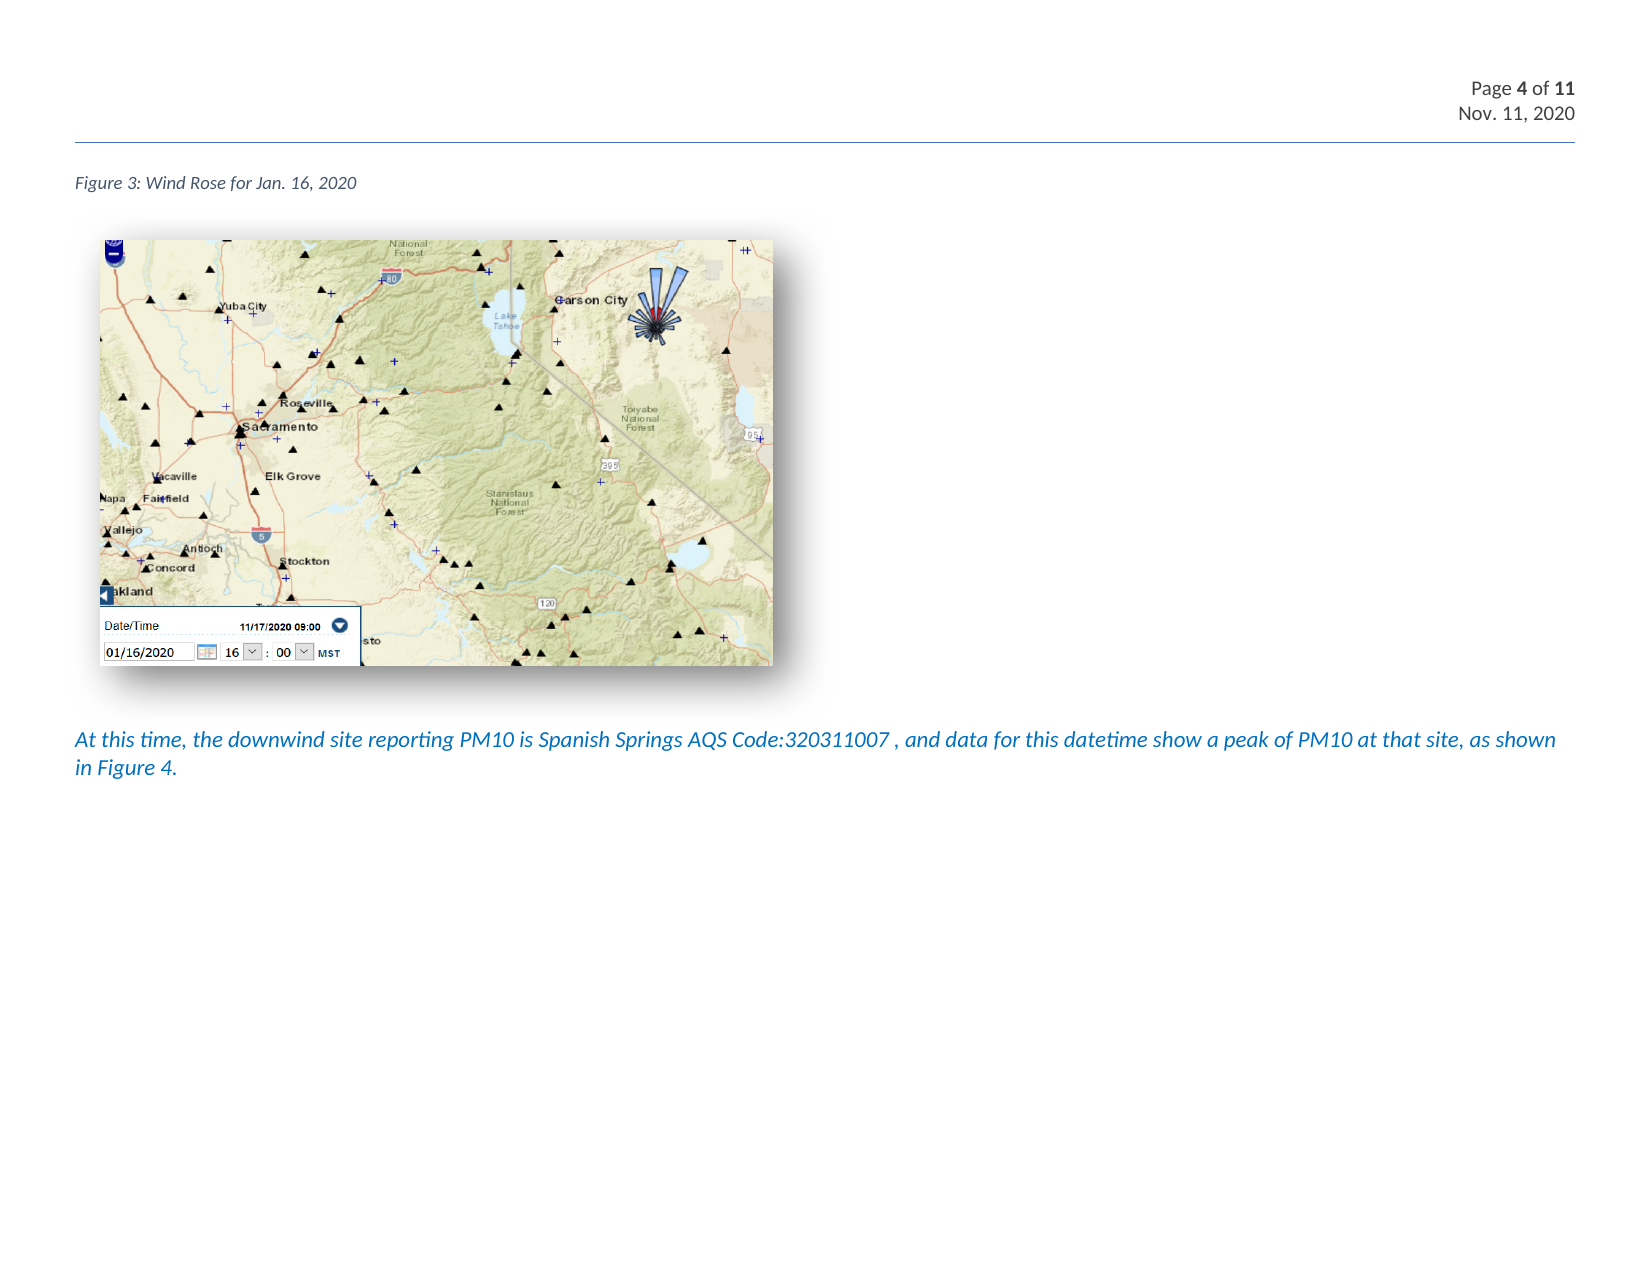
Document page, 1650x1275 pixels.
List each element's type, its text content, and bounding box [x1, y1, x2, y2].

picture [100, 240, 773, 666]
text At this time, the downwind site reporting PM10 is Spanish Springs AQS Code:320311007 , and data for this datetime show a peak of PM10 at that site, as shown in Figure 4. [75, 725, 1575, 781]
